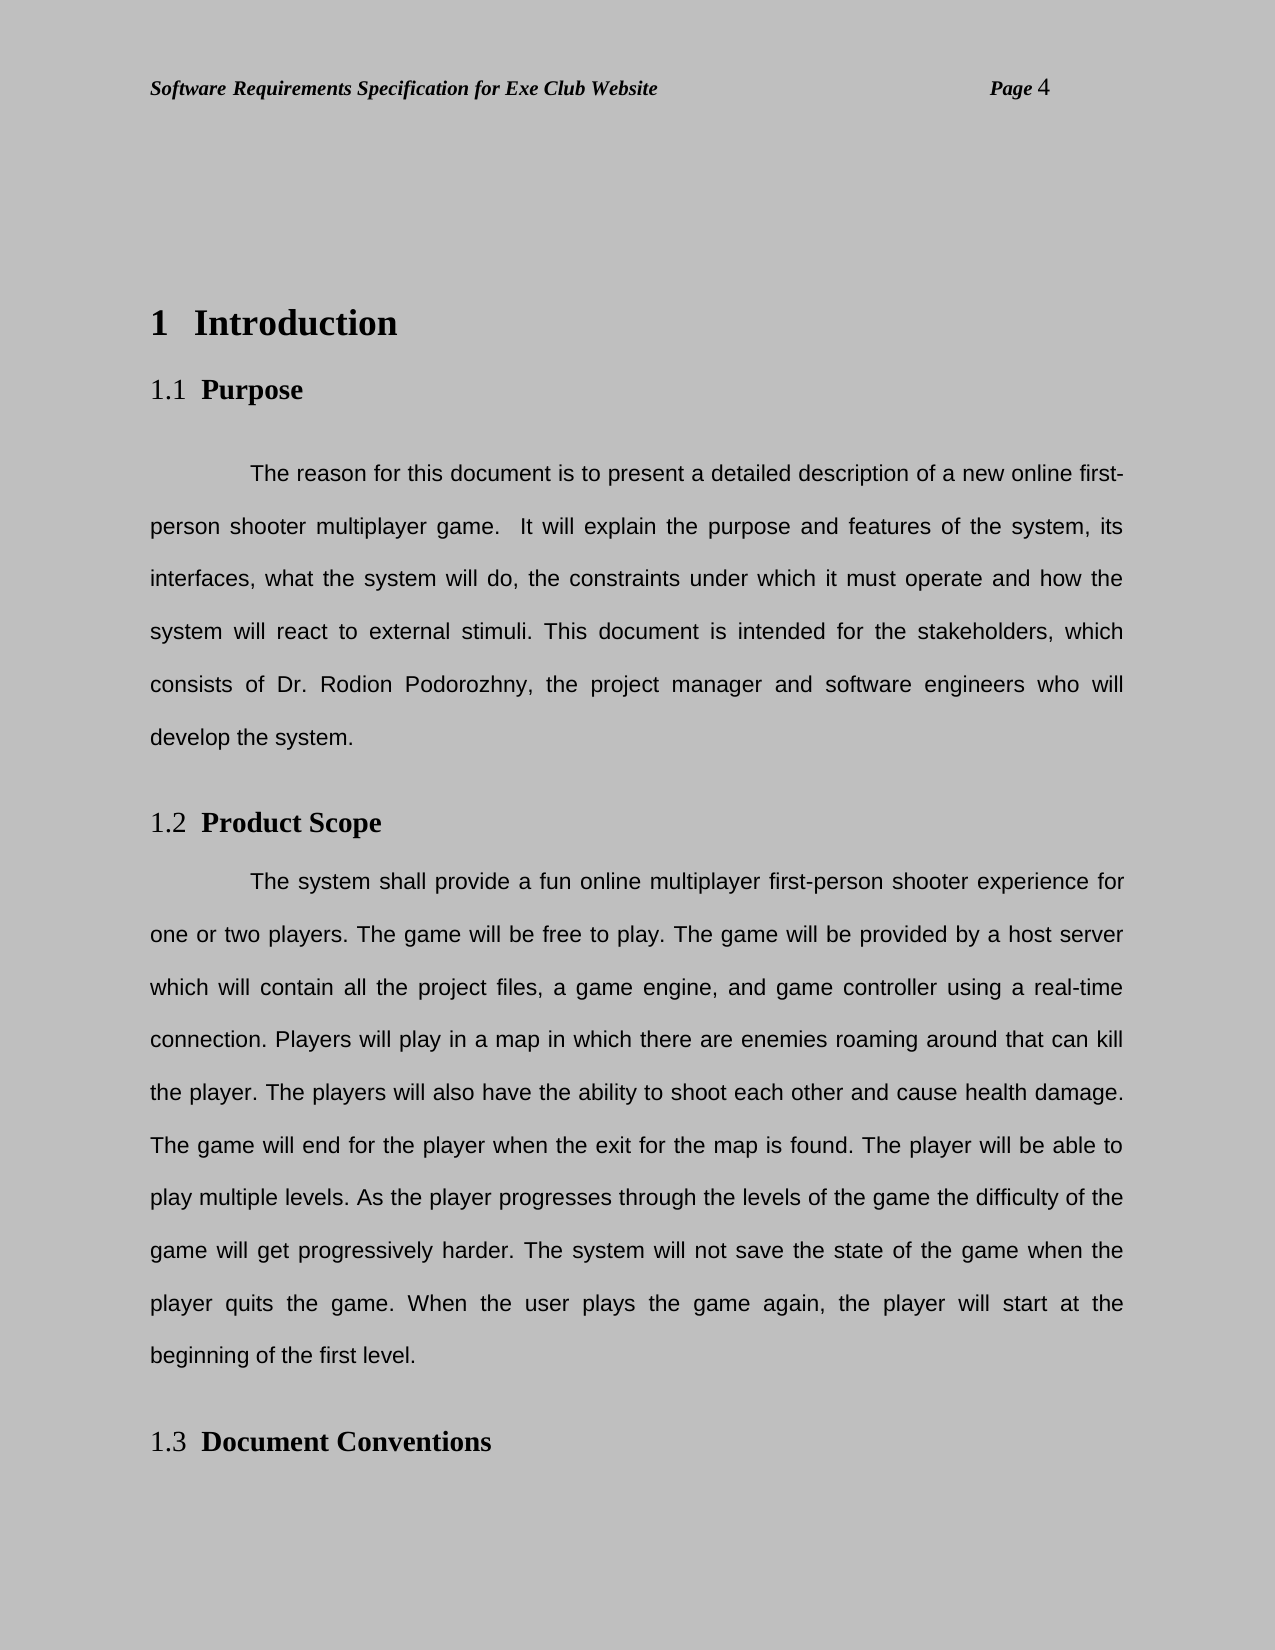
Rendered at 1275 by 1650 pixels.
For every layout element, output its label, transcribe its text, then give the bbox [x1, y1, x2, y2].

subtitle Introduction [150, 300, 1125, 343]
text The reason for this document is to present a detailed description of a new online first-person shooter multiplayer game. It will explain the purpose and features of the system, its interfaces, what the system will do, the constraints under which it must operate and how the system will react to external stimuli. This document is intended for the stakeholders, which consists of Dr. Rodion Podorozhny, the project manager and software engineers who will develop the system. [150, 460, 1125, 750]
text The system shall provide a fun online multiplayer first-person shooter experience for one or two players. The game will be free to play. The game will be provided by a host server which will contain all the project files, a game engine, and game controller using a real-time connection. Players will play in a map in which there are enemies roaming around that can kill the player. The players will also have the ability to shoot each other and cause health damage. The game will end for the player when the exit for the map is found. The player will be able to play multiple levels. As the player progresses through the levels of the game the difficulty of the game will get progressively harder. The system will not save the state of the game when the player quits the game. When the user plays the game again, the player will start at the beginning of the first level. [150, 868, 1125, 1369]
subtitle Document Conventions [150, 1424, 1125, 1458]
subtitle Purpose [150, 372, 1125, 406]
subtitle Product Scope [150, 805, 1125, 839]
